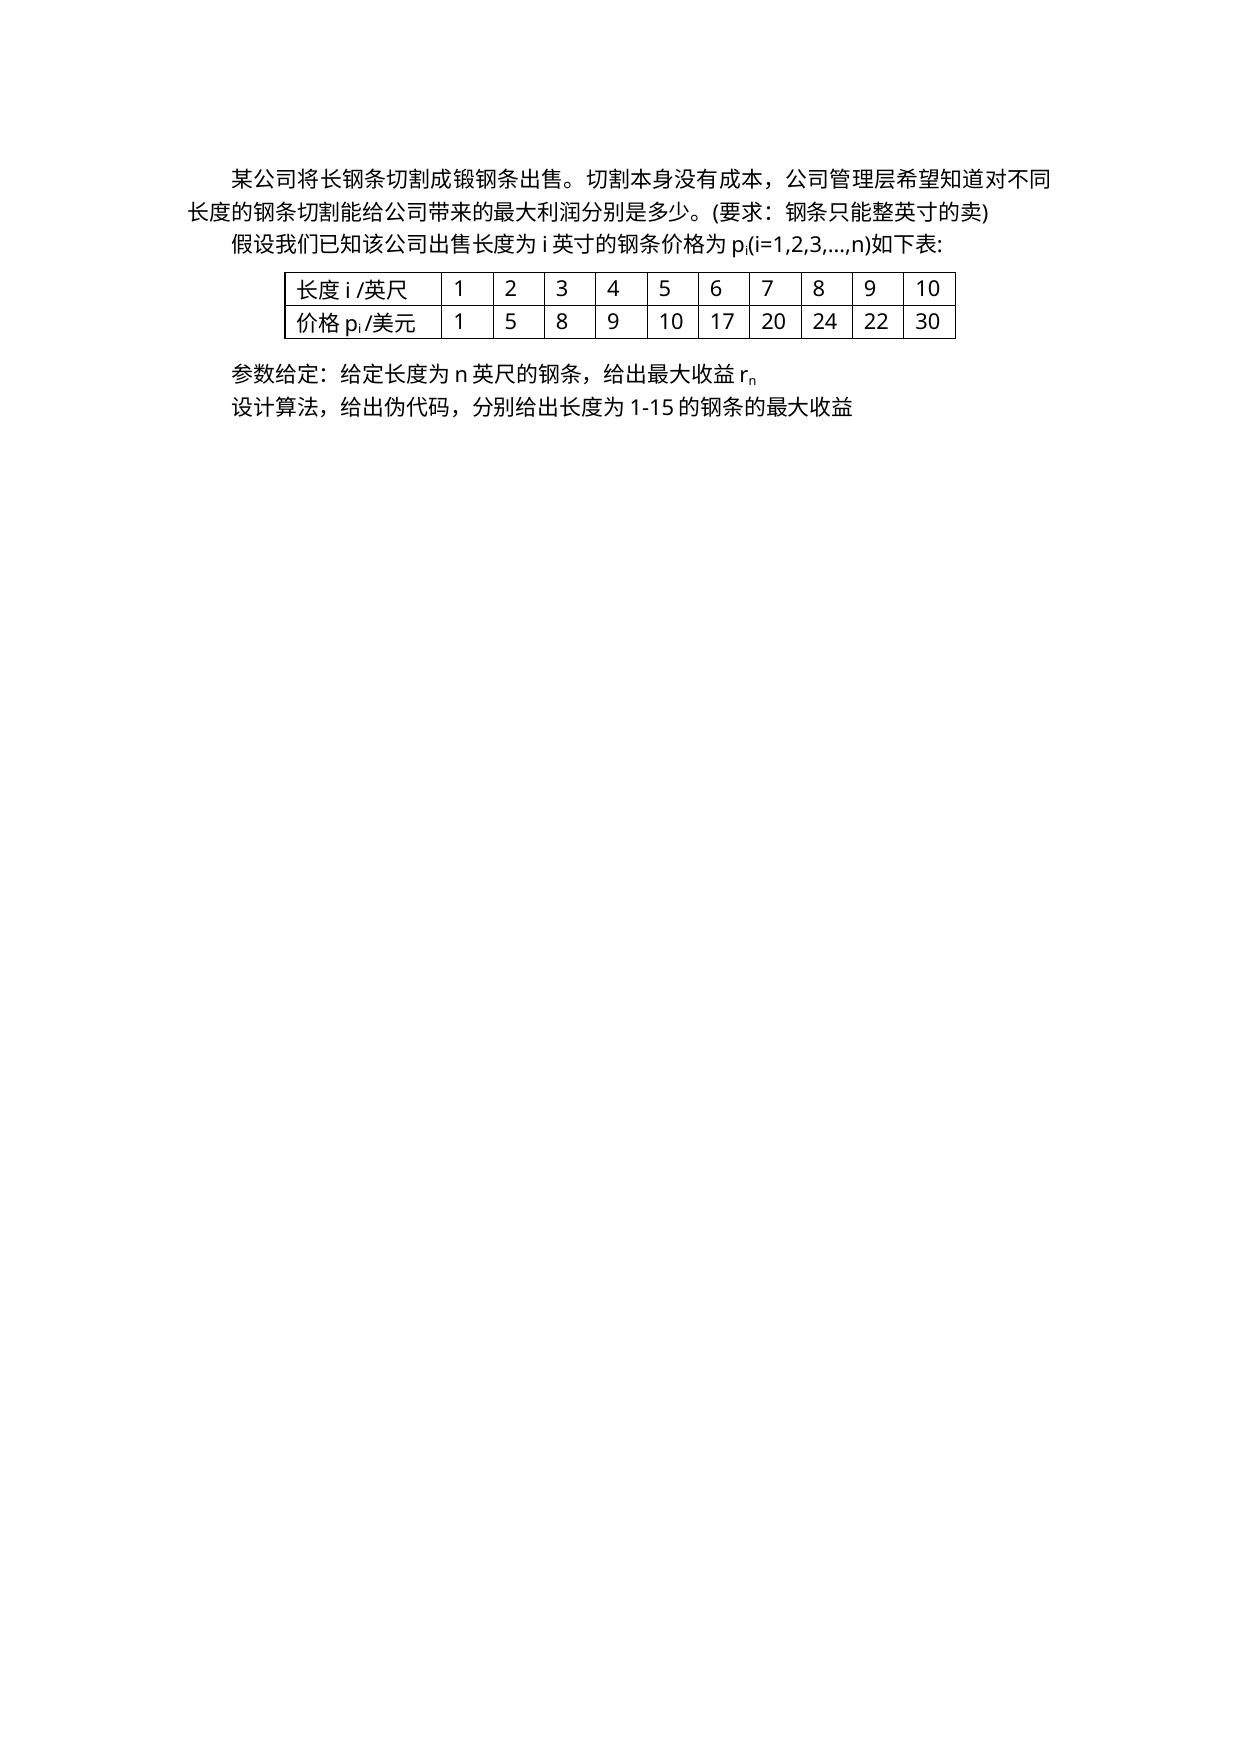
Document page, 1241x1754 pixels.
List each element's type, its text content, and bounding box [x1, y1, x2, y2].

text 参数给定：给定长度为n英尺的钢条，给出最大收益rn [187, 357, 1053, 389]
table_cell 1 [442, 306, 493, 337]
table_header 9 [853, 273, 903, 304]
table_header 4 [596, 273, 647, 304]
table_header 1 [442, 273, 493, 304]
table_cell 5 [494, 306, 544, 337]
table_cell 30 [904, 306, 955, 337]
table_cell 22 [853, 306, 903, 337]
table_cell 价格pi /美元 [286, 306, 441, 337]
text 某公司将长钢条切割成锻钢条出售。切割本身没有成本，公司管理层希望知道对不同长度的钢条切割能给公司带来的最大利润分别是多少。(要求：钢条只能整英寸的卖) [187, 162, 1053, 227]
table_header 10 [904, 273, 955, 304]
table_cell 20 [750, 306, 801, 337]
table_header 7 [750, 273, 801, 304]
table_header 3 [545, 273, 595, 304]
table_cell 17 [699, 306, 749, 337]
table_cell 10 [648, 306, 698, 337]
table_cell 9 [596, 306, 647, 337]
table_header 8 [802, 273, 852, 304]
table_header 6 [699, 273, 749, 304]
table_cell 8 [545, 306, 595, 337]
table_header 5 [648, 273, 698, 304]
table_cell 24 [802, 306, 852, 337]
text 假设我们已知该公司出售长度为i英寸的钢条价格为pi(i=1,2,3,…,n)如下表: [187, 227, 1053, 259]
text 设计算法，给出伪代码，分别给出长度为1-15的钢条的最大收益 [187, 389, 1053, 422]
table_header 长度 i /英尺 [286, 273, 441, 304]
table_header 2 [494, 273, 544, 304]
